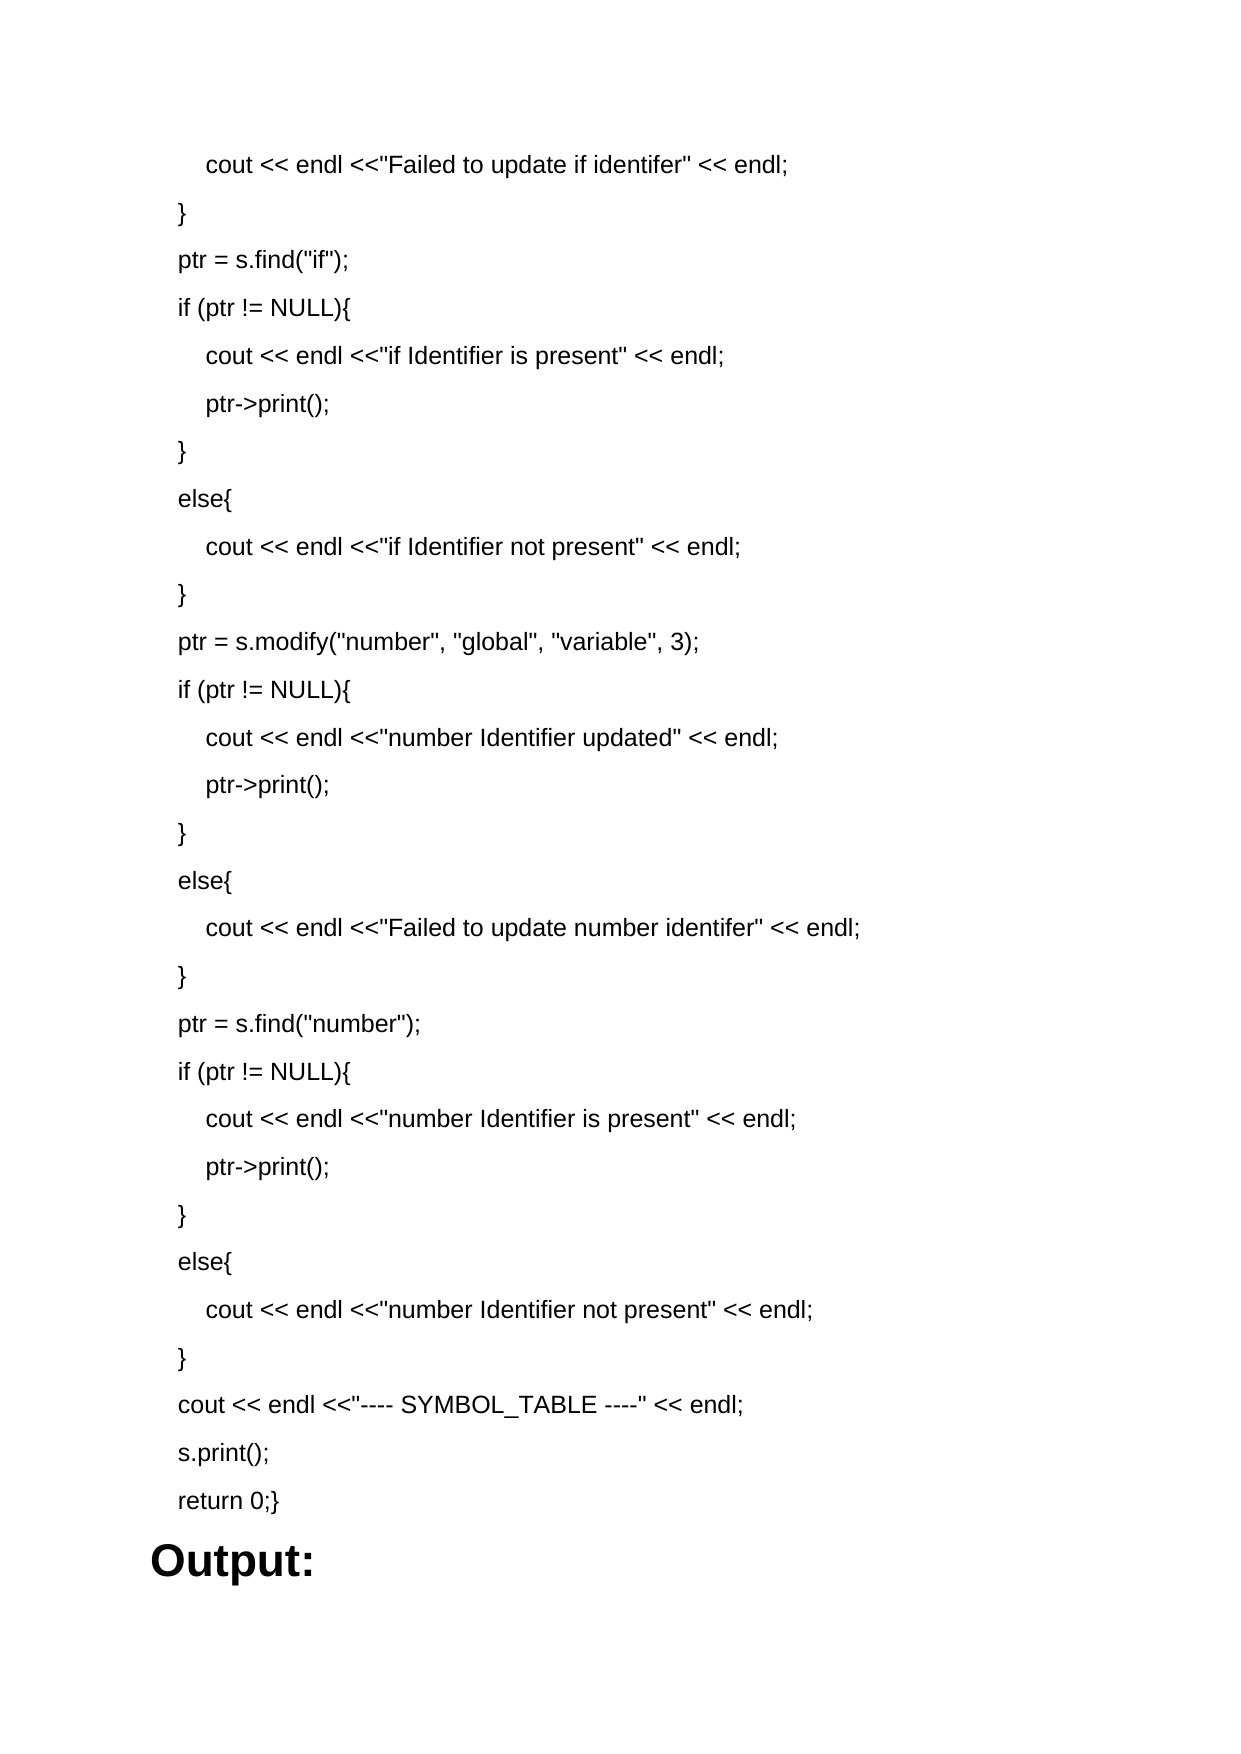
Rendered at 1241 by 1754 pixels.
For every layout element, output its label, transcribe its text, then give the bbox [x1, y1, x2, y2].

text return 0;} [150, 1486, 1090, 1514]
text if (ptr != NULL){ [150, 675, 1090, 703]
text cout << endl <<"number Identifier is present" << endl; [150, 1104, 1090, 1133]
text ptr = s.find("number"); [150, 1009, 1090, 1037]
text Output: [150, 1533, 1090, 1586]
text } [150, 961, 1090, 990]
text s.print(); [150, 1438, 1090, 1467]
text } [150, 818, 1090, 847]
text if (ptr != NULL){ [150, 1056, 1090, 1085]
text else{ [150, 1247, 1090, 1276]
text cout << endl <<"if Identifier is present" << endl; [150, 341, 1090, 369]
text cout << endl <<"number Identifier updated" << endl; [150, 722, 1090, 751]
text cout << endl <<"Failed to update number identifer" << endl; [150, 913, 1090, 942]
text else{ [150, 484, 1090, 513]
text cout << endl <<"number Identifier not present" << endl; [150, 1295, 1090, 1324]
text cout << endl <<"if Identifier not present" << endl; [150, 532, 1090, 560]
text ptr->print(); [150, 1152, 1090, 1181]
text } [150, 1199, 1090, 1228]
text } [150, 198, 1090, 226]
text ptr->print(); [150, 388, 1090, 417]
text ptr = s.modify("number", "global", "variable", 3); [150, 627, 1090, 656]
text ptr = s.find("if"); [150, 245, 1090, 274]
text cout << endl <<"Failed to update if identifer" << endl; [150, 150, 1090, 179]
text else{ [150, 866, 1090, 894]
text if (ptr != NULL){ [150, 293, 1090, 322]
text } [150, 1343, 1090, 1371]
text } [150, 436, 1090, 465]
text ptr->print(); [150, 770, 1090, 799]
text } [150, 579, 1090, 608]
text cout << endl <<"---- SYMBOL_TABLE ----" << endl; [150, 1390, 1090, 1419]
